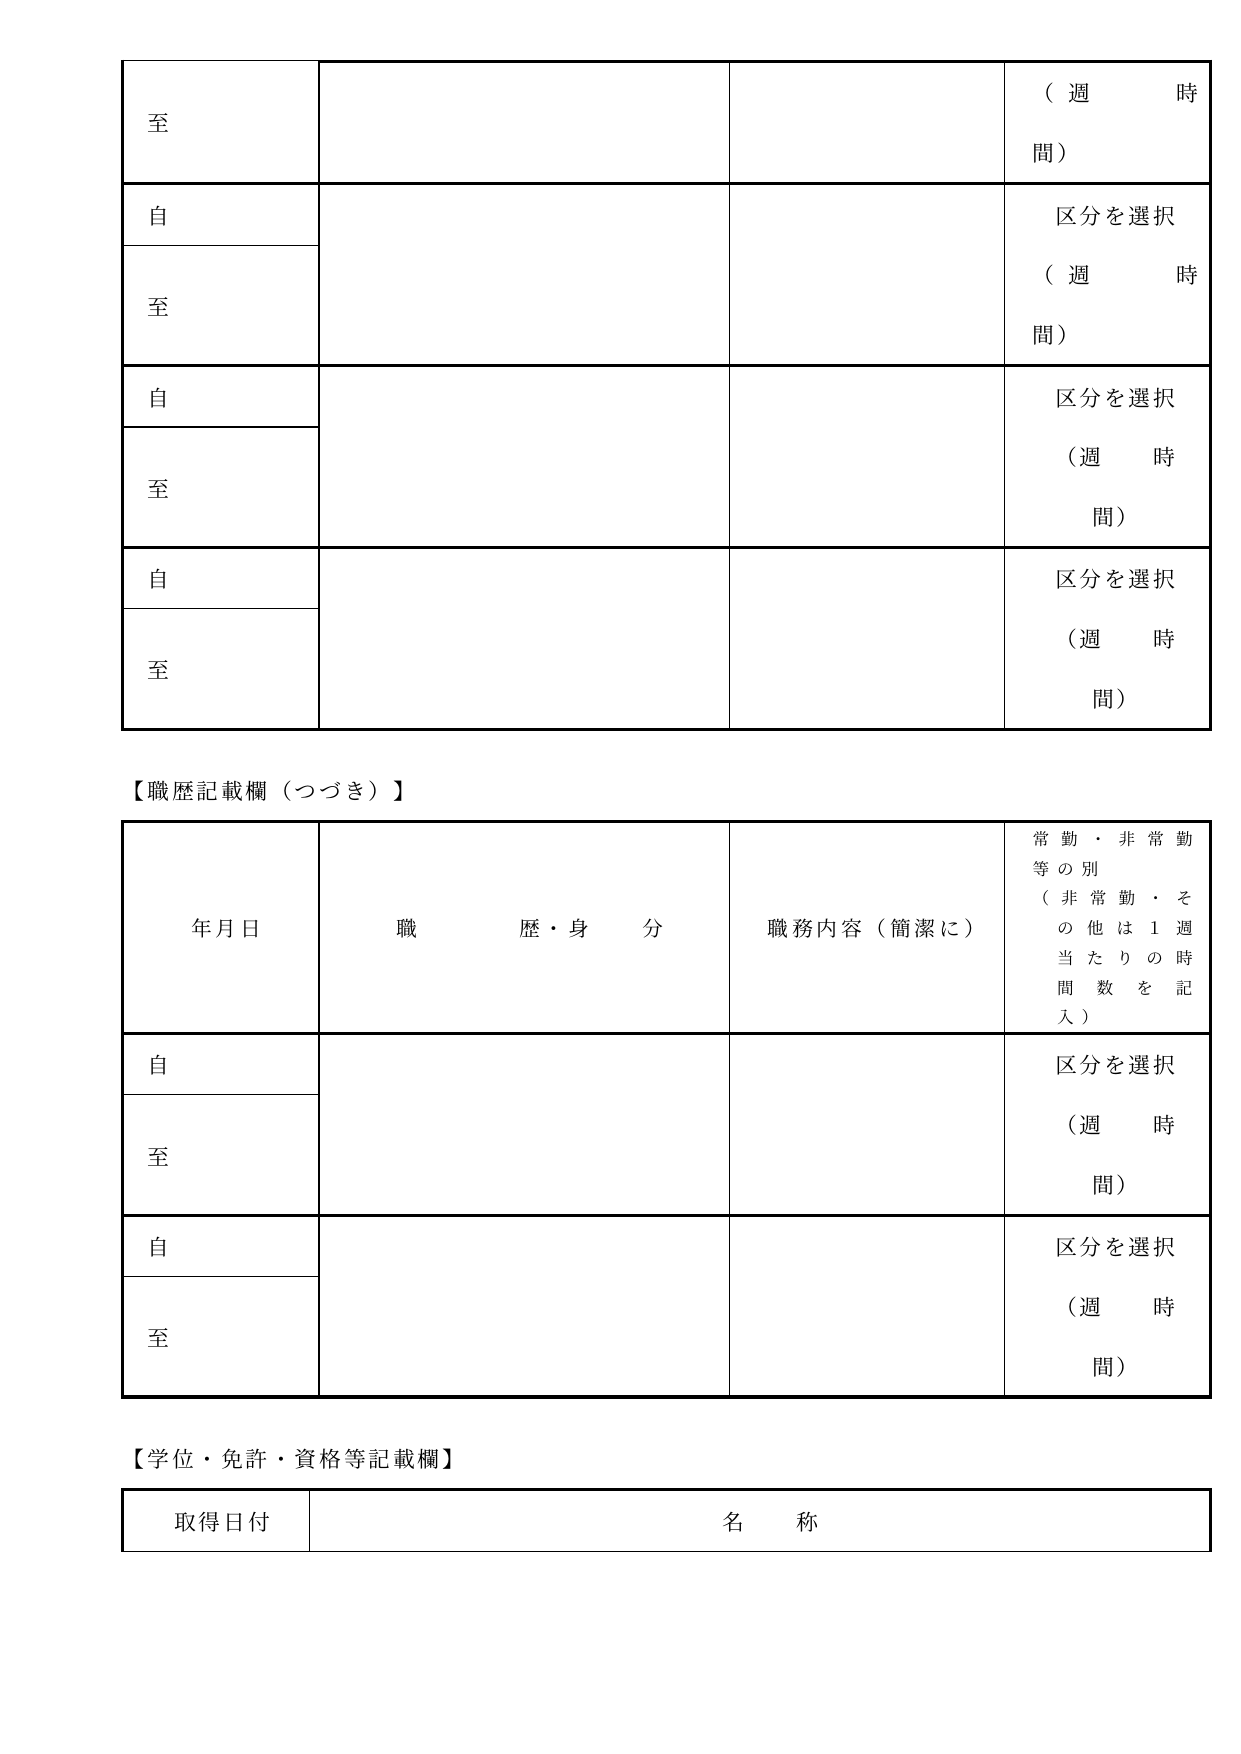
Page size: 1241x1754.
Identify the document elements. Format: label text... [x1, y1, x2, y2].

table_cell [730, 185, 1004, 364]
table_cell （週 時間） [1005, 1035, 1209, 1213]
table_cell [320, 63, 729, 182]
table_cell [320, 1035, 729, 1213]
table_cell （週 時間） [1005, 1217, 1209, 1395]
table_header 名 称 [310, 1491, 1209, 1551]
table_header 職 歴・身 分 [320, 823, 729, 1032]
table_cell [730, 367, 1004, 546]
table_header 取得日付 [124, 1491, 309, 1551]
table_header 年月日 [124, 823, 318, 1032]
table_cell [320, 549, 729, 727]
table_cell 自 [124, 549, 318, 608]
table_cell 至 [124, 1095, 318, 1213]
table_cell 自 [124, 367, 318, 426]
table_cell 自 [124, 185, 318, 244]
table_cell [730, 549, 1004, 727]
table_cell 至 [124, 1277, 318, 1395]
table_cell 至 [124, 246, 318, 364]
table_header 職務内容（簡潔に） [730, 823, 1004, 1032]
table_cell （週 時間） [1005, 549, 1209, 727]
table_cell [730, 63, 1004, 182]
table_header 常勤・非常勤等の別 （非常勤・その他は１週当たりの時間数を記入） [1005, 823, 1209, 1032]
table_cell （週 時間） [1005, 185, 1209, 364]
table_cell 至 [124, 609, 318, 727]
table_cell 至 [124, 61, 318, 182]
table_cell [320, 367, 729, 546]
table_cell 至 [124, 428, 318, 546]
table_cell （週 時間） [1005, 367, 1209, 546]
table_cell 自 [124, 1035, 318, 1094]
table_cell 自 [124, 1217, 318, 1276]
table_cell [320, 1217, 729, 1395]
table_cell [730, 1217, 1004, 1395]
table_cell [730, 1035, 1004, 1213]
text 【学位・免許・資格等記載欄】 [123, 1428, 1204, 1488]
table_cell [320, 185, 729, 364]
table_cell （週 時間） [1005, 63, 1209, 182]
text 【職歴記載欄（つづき）】 [123, 760, 1204, 820]
